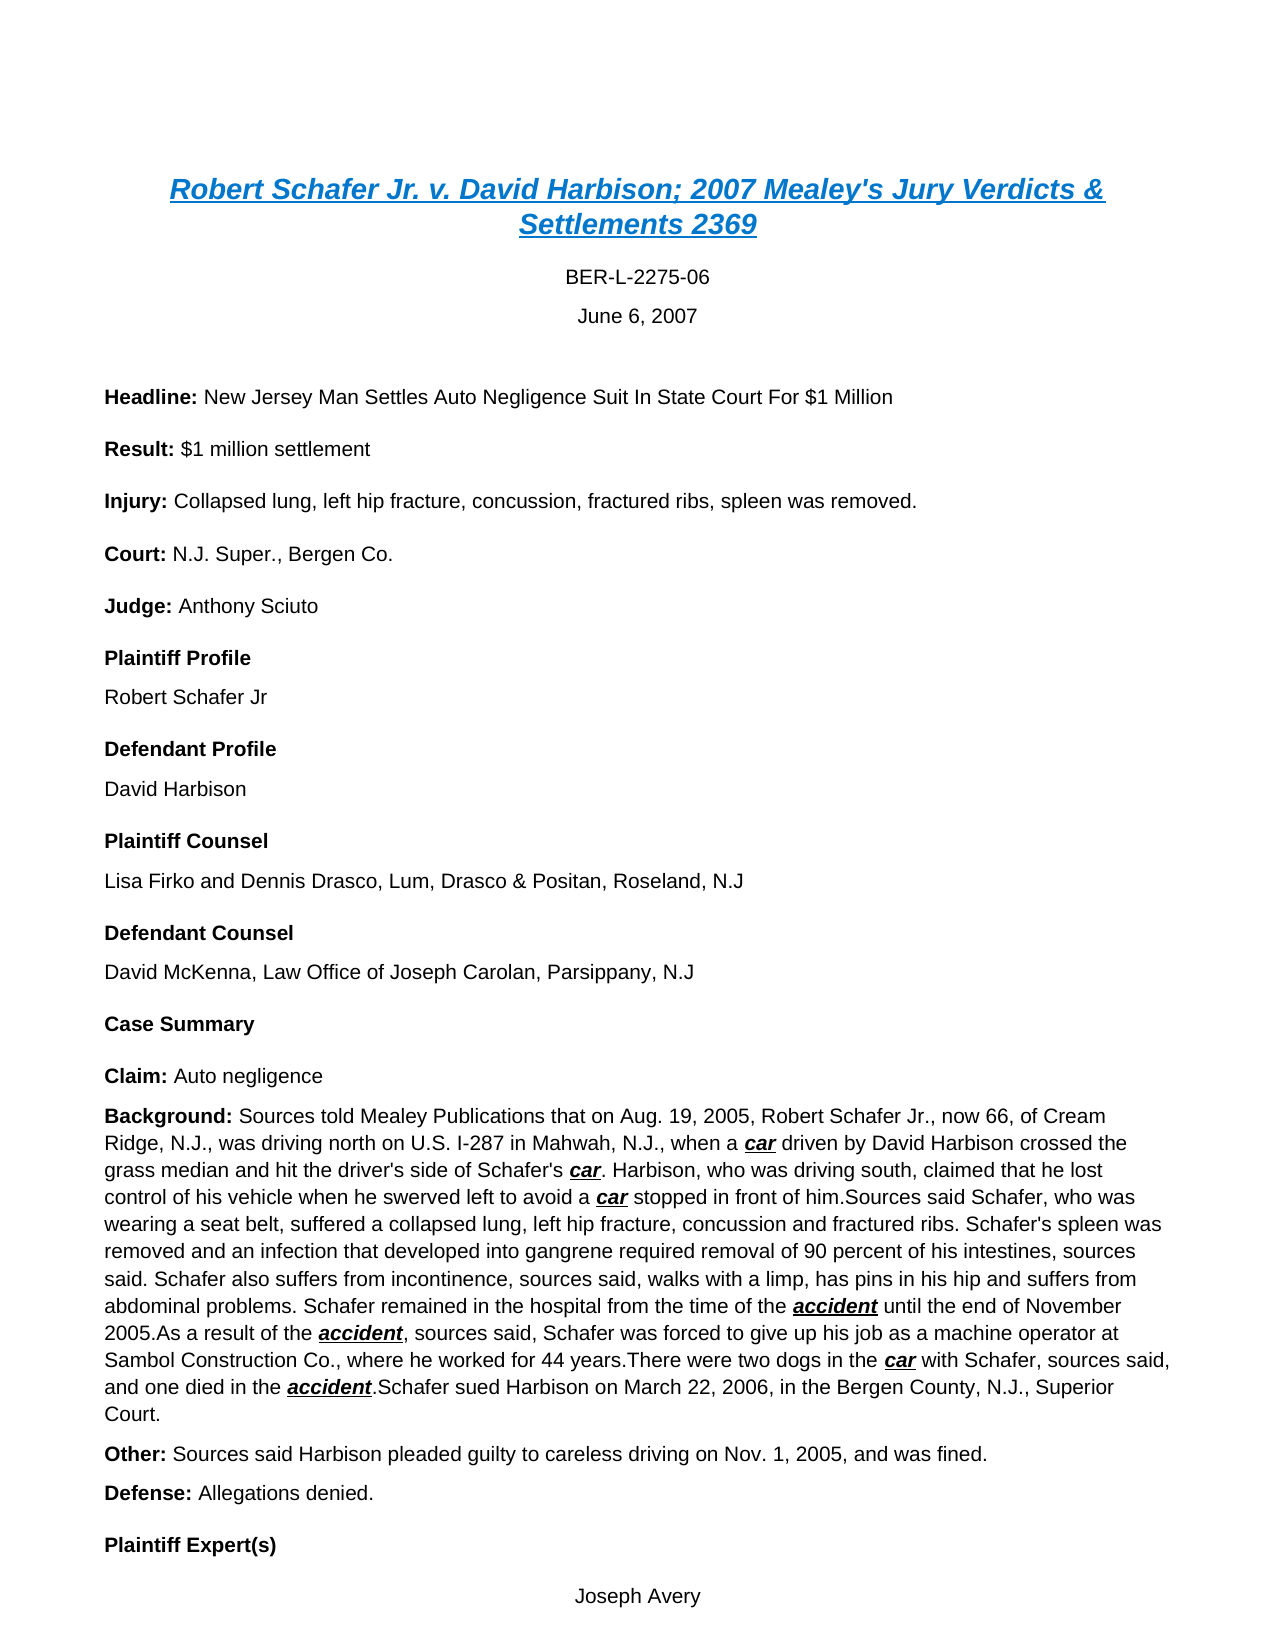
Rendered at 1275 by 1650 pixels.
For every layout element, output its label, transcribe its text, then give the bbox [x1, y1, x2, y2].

text Court: N.J. Super., Bergen Co. [104, 538, 1171, 565]
text Plaintiff Profile [104, 642, 1171, 669]
text Injury: Collapsed lung, left hip fracture, concussion, fractured ribs, spleen was removed. [104, 486, 1171, 513]
subtitle Robert Schafer Jr. v. David Harbison; 2007 Mealey's Jury Verdicts & Settlements 2369 [104, 170, 1171, 241]
text David Harbison [104, 774, 1171, 801]
text Case Summary [104, 1009, 1171, 1036]
text BER-L-2275-06 [104, 262, 1171, 289]
text Defendant Profile [104, 734, 1171, 761]
text Defense: Allegations denied. [104, 1478, 1171, 1505]
text Headline: New Jersey Man Settles Auto Negligence Suit In State Court For $1 Million [104, 382, 1171, 409]
text Plaintiff Counsel [104, 826, 1171, 853]
text Claim: Auto negligence [104, 1061, 1171, 1088]
text Other: Sources said Harbison pleaded guilty to careless driving on Nov. 1, 2005, and was fined. [104, 1438, 1171, 1465]
text Result: $1 million settlement [104, 434, 1171, 461]
text Lisa Firko and Dennis Drasco, Lum, Drasco & Positan, Roseland, N.J [104, 865, 1171, 892]
text David McKenna, Law Office of Joseph Carolan, Parsippany, N.J [104, 957, 1171, 984]
text June 6, 2007 [104, 301, 1171, 328]
text Robert Schafer Jr [104, 682, 1171, 709]
text Background: Sources told Mealey Publications that on Aug. 19, 2005, Robert Schafer Jr., now 66, of Cream Ridge, N.J., was driving north on U.S. I-287 in Mahwah, N.J., when a car driven by David Harbison crossed the grass median and hit the driver's side of Schafer's car. Harbison, who was driving south, claimed that he lost control of his vehicle when he swerved left to avoid a car stopped in front of him.Sources said Schafer, who was wearing a seat belt, suffered a collapsed lung, left hip fracture, concussion and fractured ribs. Schafer's spleen was removed and an infection that developed into gangrene required removal of 90 percent of his intestines, sources said. Schafer also suffers from incontinence, sources said, walks with a limp, has pins in his hip and suffers from abdominal problems. Schafer remained in the hospital from the time of the accident until the end of November 2005.As a result of the accident, sources said, Schafer was forced to give up his job as a machine operator at Sambol Construction Co., where he worked for 44 years.There were two dogs in the car with Schafer, sources said, and one died in the accident.Schafer sued Harbison on March 22, 2006, in the Bergen County, N.J., Superior Court. [104, 1101, 1171, 1426]
text Defendant Counsel [104, 917, 1171, 944]
text Judge: Anthony Sciuto [104, 590, 1171, 617]
text Plaintiff Expert(s) [104, 1530, 1171, 1557]
